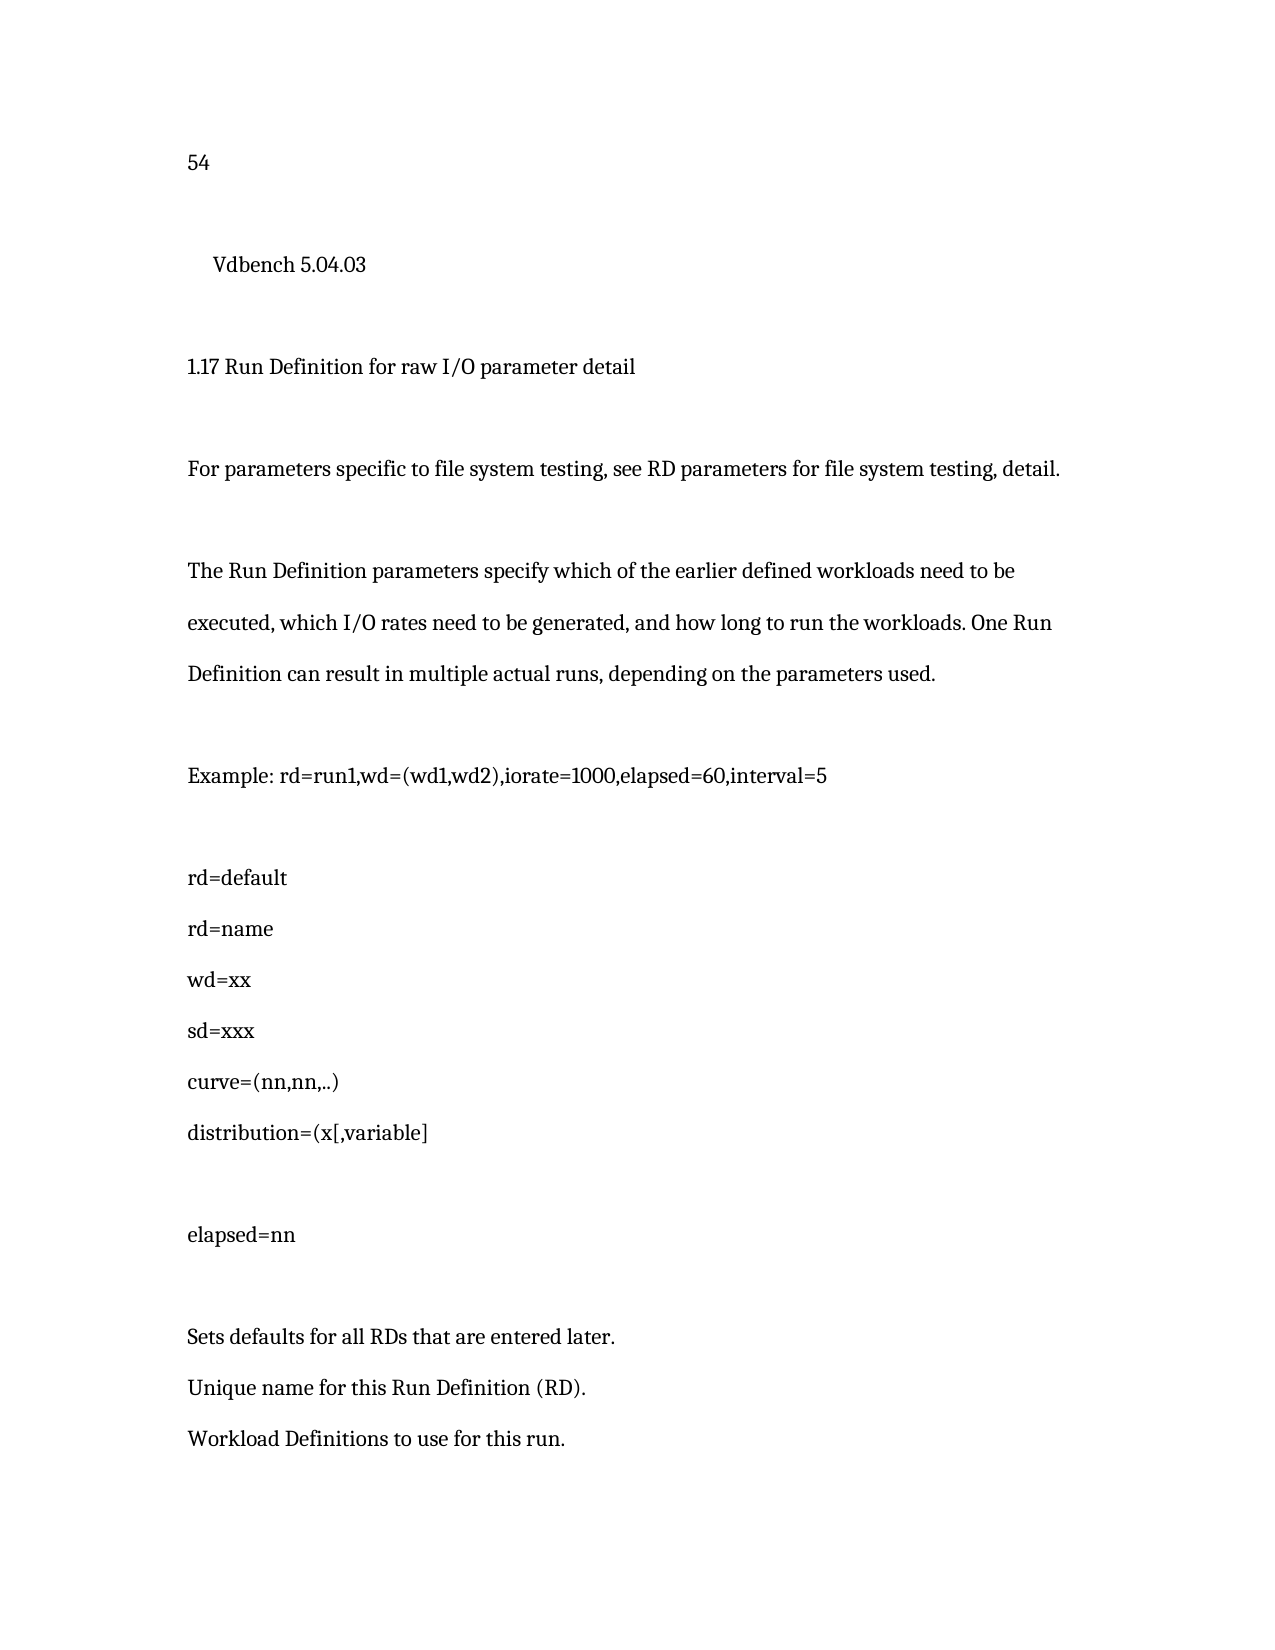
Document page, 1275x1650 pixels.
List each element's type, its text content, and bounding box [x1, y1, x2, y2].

text The Run Definition parameters specify which of the earlier defined workloads need to be [187, 558, 1087, 585]
text For parameters specific to file system testing, see RD parameters for file system testing, detail. [187, 456, 1087, 483]
text 54 [187, 150, 1087, 176]
text Unique name for this Run Definition (RD). [187, 1375, 1087, 1401]
text rd=name [187, 916, 1087, 942]
text distribution=(x[,variable] [187, 1120, 1087, 1146]
text sd=xxx [187, 1018, 1087, 1044]
text 1.17 Run Definition for raw I/O parameter detail [187, 354, 1087, 381]
text Vdbench 5.04.03 [187, 252, 1087, 278]
text executed, which I/O rates need to be generated, and how long to run the workloads. One Run [187, 609, 1087, 636]
text Workload Definitions to use for this run. [187, 1426, 1087, 1452]
text Example: rd=run1,wd=(wd1,wd2),iorate=1000,elapsed=60,interval=5 [187, 762, 1087, 789]
text Definition can result in multiple actual runs, depending on the parameters used. [187, 660, 1087, 687]
text elapsed=nn [187, 1222, 1087, 1248]
text wd=xx [187, 967, 1087, 993]
text curve=(nn,nn,..) [187, 1069, 1087, 1095]
text Sets defaults for all RDs that are entered later. [187, 1324, 1087, 1350]
text rd=default [187, 864, 1087, 891]
